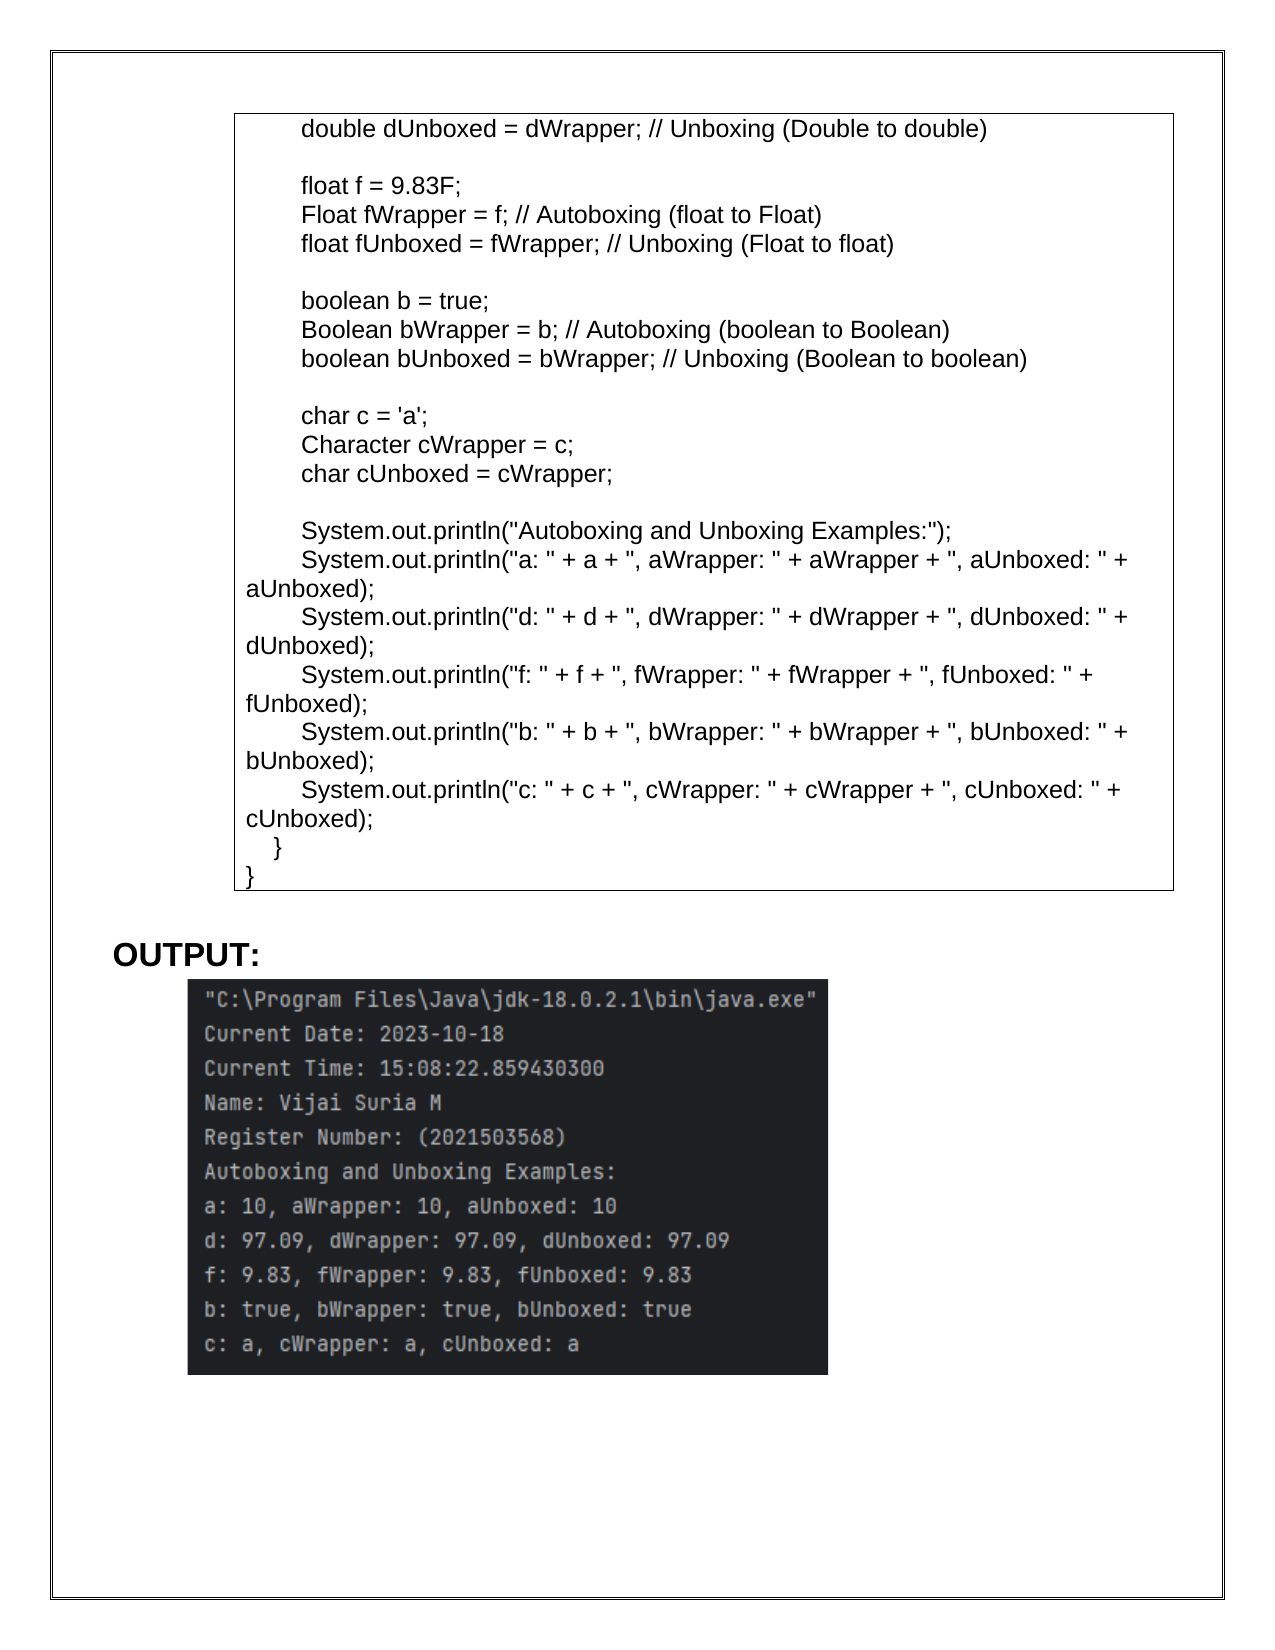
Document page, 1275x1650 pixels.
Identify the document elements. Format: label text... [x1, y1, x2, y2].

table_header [235, 114, 1173, 890]
text OUTPUT: [112, 935, 1162, 973]
picture [187, 979, 829, 1375]
